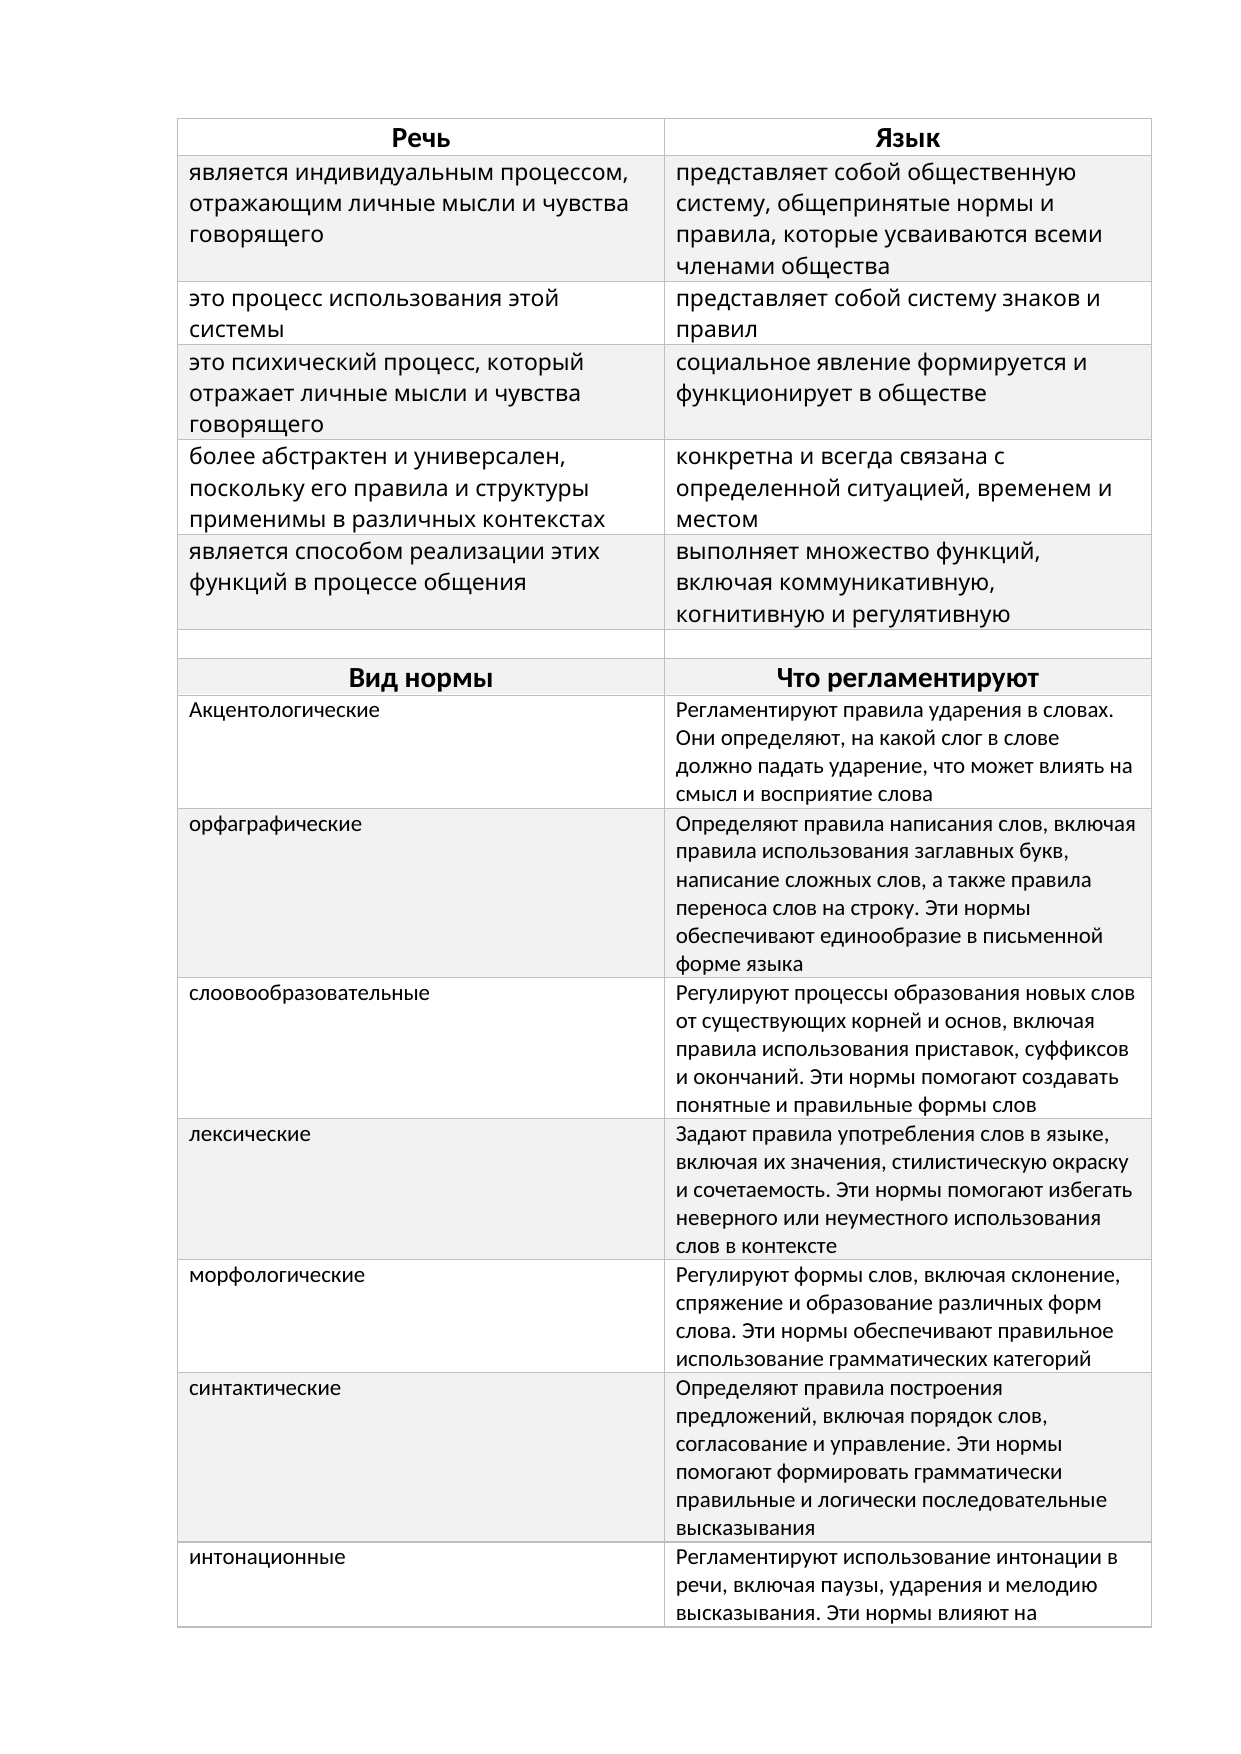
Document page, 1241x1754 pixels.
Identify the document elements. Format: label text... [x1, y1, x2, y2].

table_cell Определяют правила построения предложений, включая порядок слов, согласование и управление. Эти нормы помогают формировать грамматически правильные и логически последовательные высказывания [665, 1373, 1151, 1541]
table_cell [665, 630, 1151, 658]
table_cell представляет собой общественную систему, общепринятые нормы и правила, которые усваиваются всеми членами общества [665, 156, 1151, 281]
table_cell является индивидуальным процессом, отражающим личные мысли и чувства говорящего [178, 156, 664, 281]
table_cell Регулируют процессы образования новых слов от существующих корней и основ, включая правила использования приставок, суффиксов и окончаний. Эти нормы помогают создавать понятные и правильные формы слов [665, 978, 1151, 1118]
table_cell Вид нормы [178, 659, 664, 694]
table_cell Что регламентируют [665, 659, 1151, 694]
table_cell выполняет множество функций, включая коммуникативную, когнитивную и регулятивную [665, 535, 1151, 629]
table_cell социальное явление формируется и функционирует в обществе [665, 345, 1151, 439]
table_cell интонационные [178, 1543, 664, 1626]
table_cell конкретна и всегда связана с определенной ситуацией, временем и местом [665, 440, 1151, 534]
table_cell это психический процесс, который отражает личные мысли и чувства говорящего [178, 345, 664, 439]
table_cell слоовообразовательные [178, 978, 664, 1118]
table_cell синтактические [178, 1373, 664, 1541]
table_cell морфологические [178, 1260, 664, 1372]
table_cell Задают правила употребления слов в языке, включая их значения, стилистическую окраску и сочетаемость. Эти нормы помогают избегать неверного или неуместного использования слов в контексте [665, 1119, 1151, 1259]
table_cell Определяют правила написания слов, включая правила использования заглавных букв, написание сложных слов, а также правила переноса слов на строку. Эти нормы обеспечивают единообразие в письменной форме языка [665, 809, 1151, 977]
table_cell орфаграфические [178, 809, 664, 977]
table_cell является способом реализации этих функций в процессе общения [178, 535, 664, 629]
table_cell Регулируют формы слов, включая склонение, спряжение и образование различных форм слова. Эти нормы обеспечивают правильное использование грамматических категорий [665, 1260, 1151, 1372]
table_header Язык [665, 119, 1151, 155]
table_cell представляет собой систему знаков и правил [665, 282, 1151, 344]
table_header Речь [178, 119, 664, 155]
table_cell лексические [178, 1119, 664, 1259]
table_cell более абстрактен и универсален, поскольку его правила и структуры применимы в различных контекстах [178, 440, 664, 534]
table_cell это процесс использования этой системы [178, 282, 664, 344]
table_cell Регламентируют правила ударения в словах. Они определяют, на какой слог в слове должно падать ударение, что может влиять на смысл и восприятие слова [665, 696, 1151, 808]
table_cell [665, 1543, 1151, 1626]
table_cell Акцентологические [178, 696, 664, 808]
table_cell [178, 630, 664, 658]
